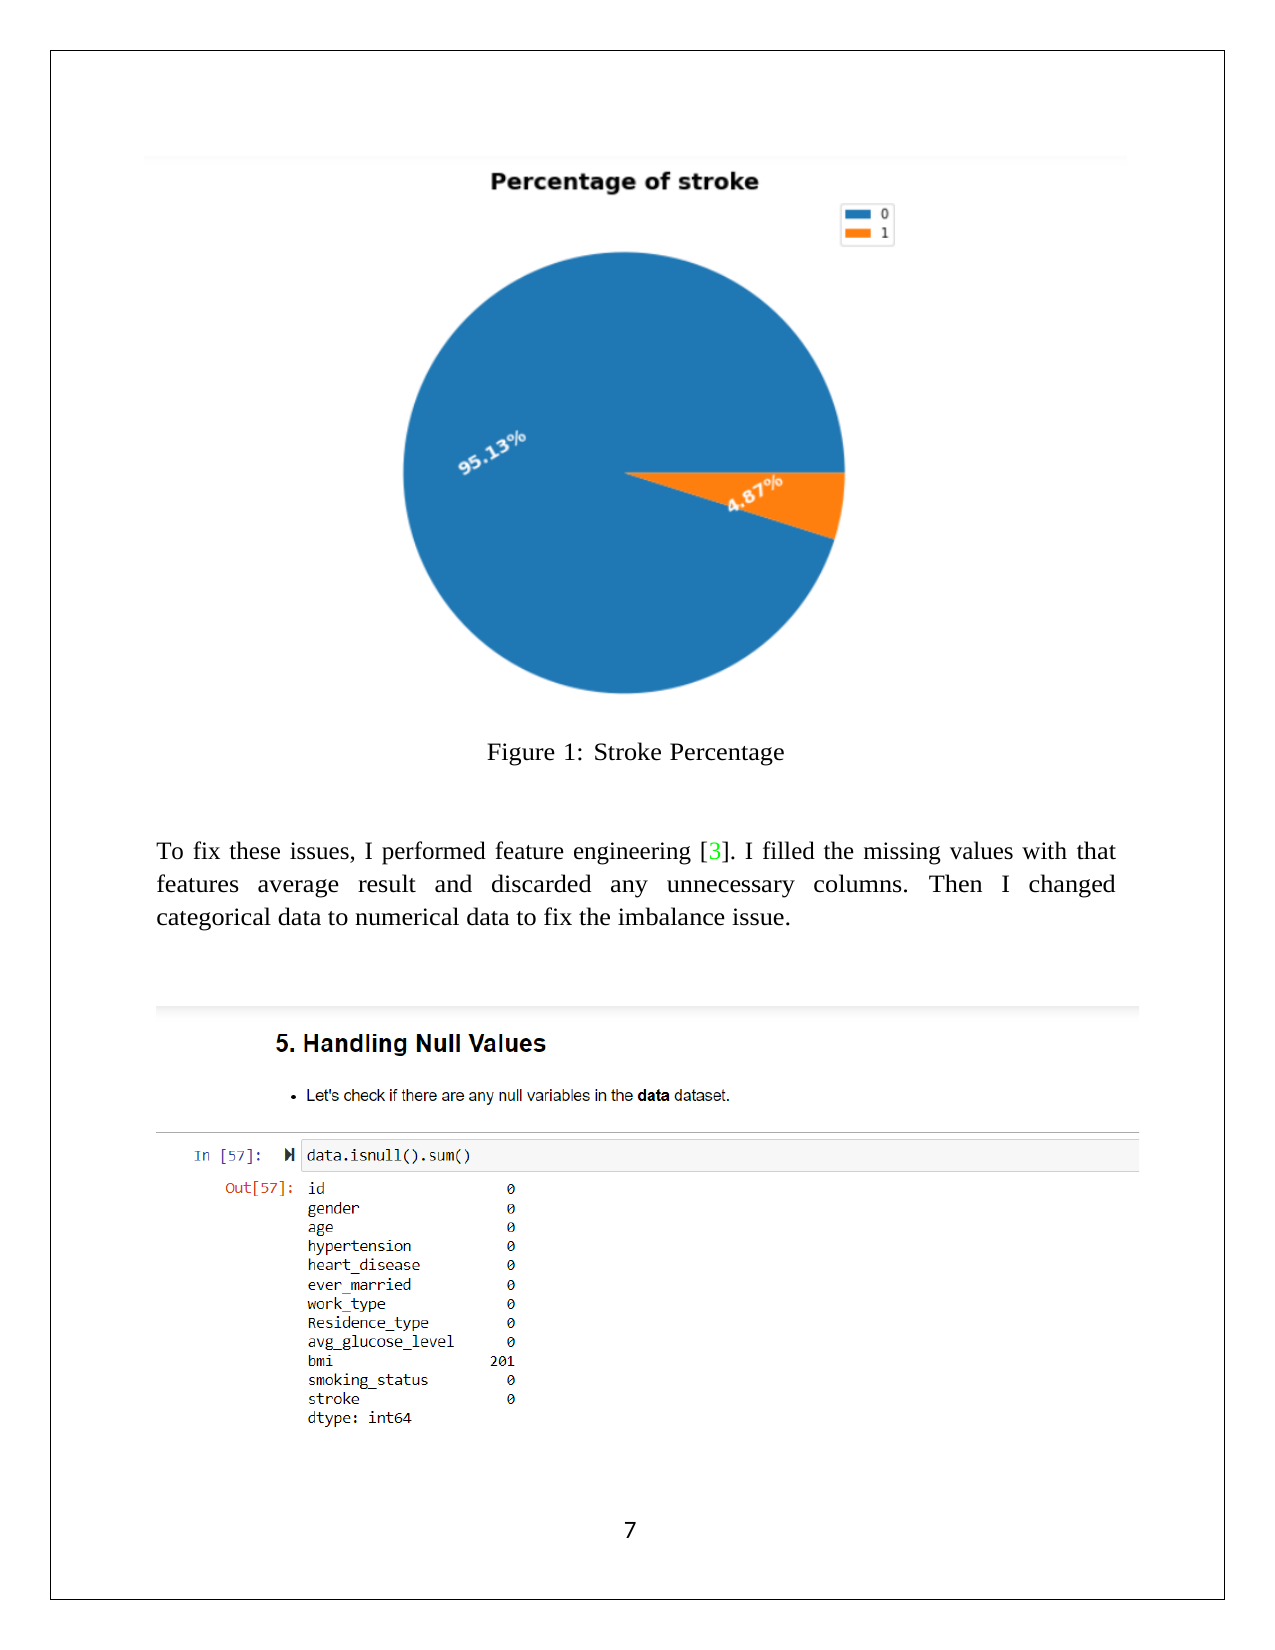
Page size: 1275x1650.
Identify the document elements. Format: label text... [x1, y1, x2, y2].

text To fix these issues, I performed feature engineering [3]. I filled the missing values with that features average result and discarded any unnecessary columns. Then I changed categorical data to numerical data to fix the imbalance issue. [156, 836, 1116, 931]
picture [143, 156, 1128, 721]
picture [156, 1000, 1140, 1436]
text Figure 1: Stroke Percentage [249, 737, 1022, 765]
